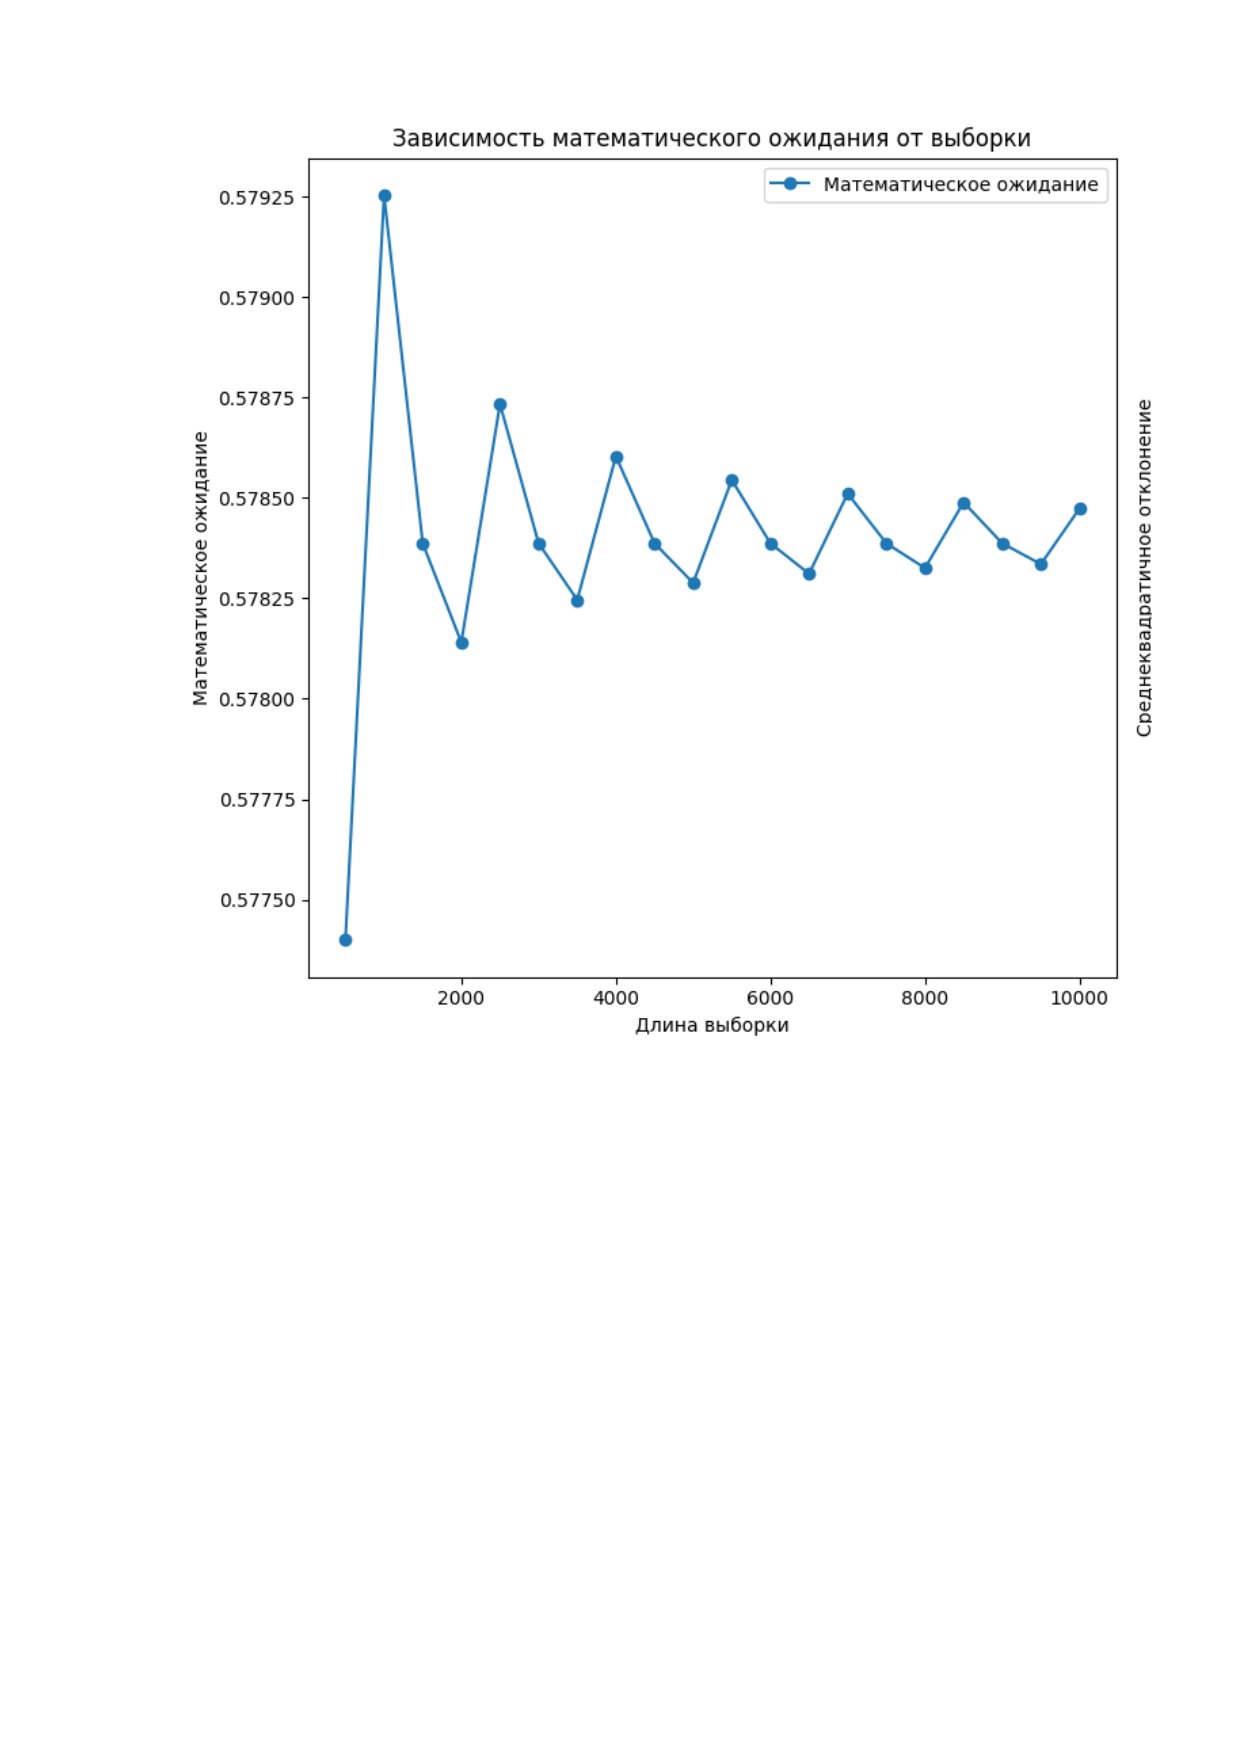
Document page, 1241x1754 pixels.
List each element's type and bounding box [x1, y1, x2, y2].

picture [177, 118, 1152, 1040]
